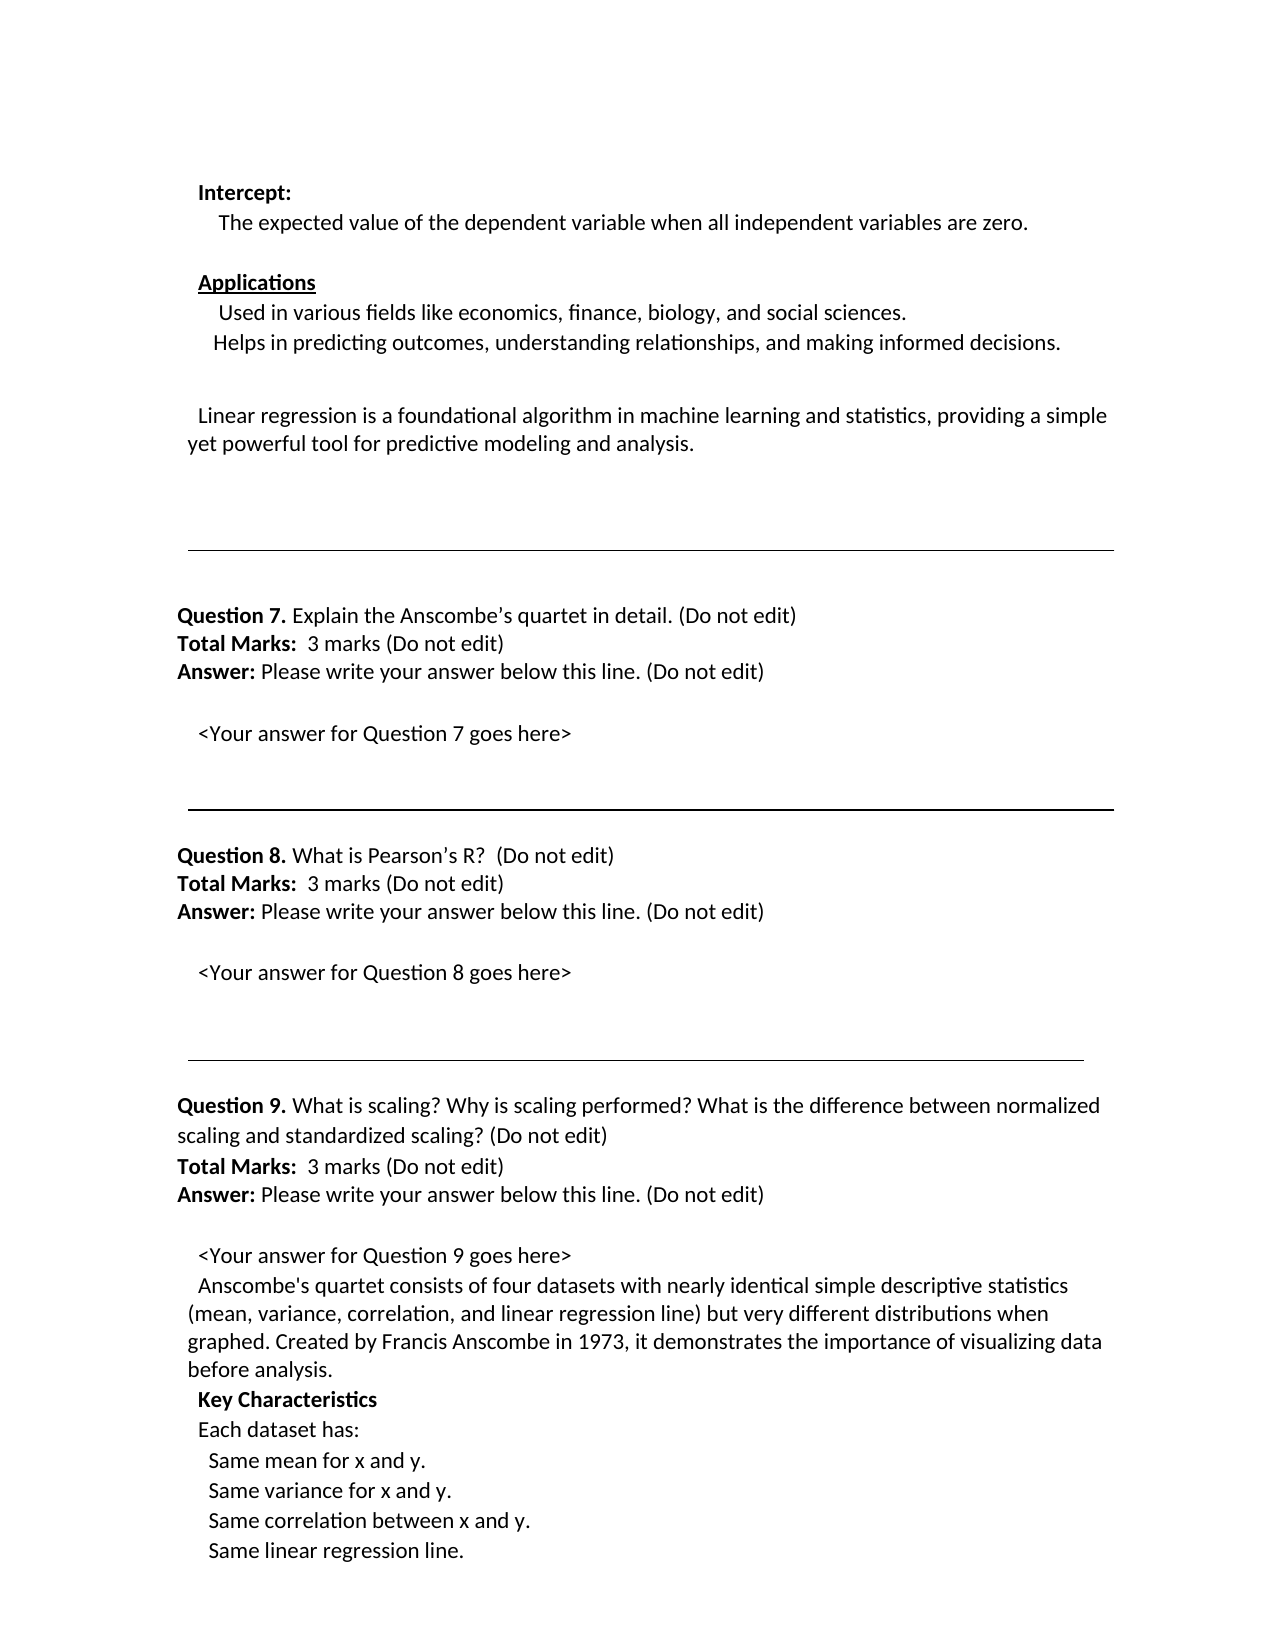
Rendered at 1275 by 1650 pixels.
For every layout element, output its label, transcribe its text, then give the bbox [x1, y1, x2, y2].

text Question 7. Explain the Anscombe’s quartet in detail. (Do not edit) [177, 601, 1114, 629]
subtitle Linear regression is a foundational algorithm in machine learning and statistics, providing a simple yet powerful tool for predictive modeling and analysis. [187, 401, 1114, 457]
subtitle Same variance for x and y. [198, 1476, 1114, 1504]
subtitle Applications [187, 268, 1114, 296]
text Answer: Please write your answer below this line. (Do not edit) [177, 1180, 1097, 1208]
subtitle Each dataset has: [187, 1416, 1114, 1444]
subtitle Used in various fields like economics, finance, biology, and social sciences. [187, 298, 1114, 326]
subtitle <Your answer for Question 8 goes here> [187, 958, 1114, 986]
text Question 9. What is scaling? Why is scaling performed? What is the difference between normalized scaling and standardized scaling? (Do not edit) [177, 1091, 1104, 1149]
subtitle <Your answer for Question 9 goes here> [187, 1241, 1114, 1269]
subtitle The expected value of the dependent variable when all independent variables are zero. [187, 208, 1114, 236]
text Answer: Please write your answer below this line. (Do not edit) [177, 657, 1097, 686]
text Total Marks: 3 marks (Do not edit) [177, 629, 1114, 657]
subtitle Helps in predicting outcomes, understanding relationships, and making informed decisions. [187, 328, 1114, 357]
subtitle Same linear regression line. [198, 1536, 1114, 1564]
subtitle Intercept: [187, 178, 1114, 206]
text Total Marks: 3 marks (Do not edit) [177, 1152, 1114, 1180]
subtitle Same correlation between x and y. [198, 1506, 1114, 1534]
text Answer: Please write your answer below this line. (Do not edit) [177, 897, 1097, 925]
subtitle <Your answer for Question 7 goes here> [187, 719, 1114, 747]
subtitle Anscombe's quartet consists of four datasets with nearly identical simple descriptive statistics (mean, variance, correlation, and linear regression line) but very different distributions when graphed. Created by Francis Anscombe in 1973, it demonstrates the importance of visualizing data before analysis. [187, 1271, 1114, 1383]
text Total Marks: 3 marks (Do not edit) [177, 869, 1114, 897]
subtitle Same mean for x and y. [198, 1446, 1114, 1474]
text Question 8. What is Pearson’s R? (Do not edit) [177, 841, 1114, 869]
subtitle Key Characteristics [187, 1386, 1114, 1413]
